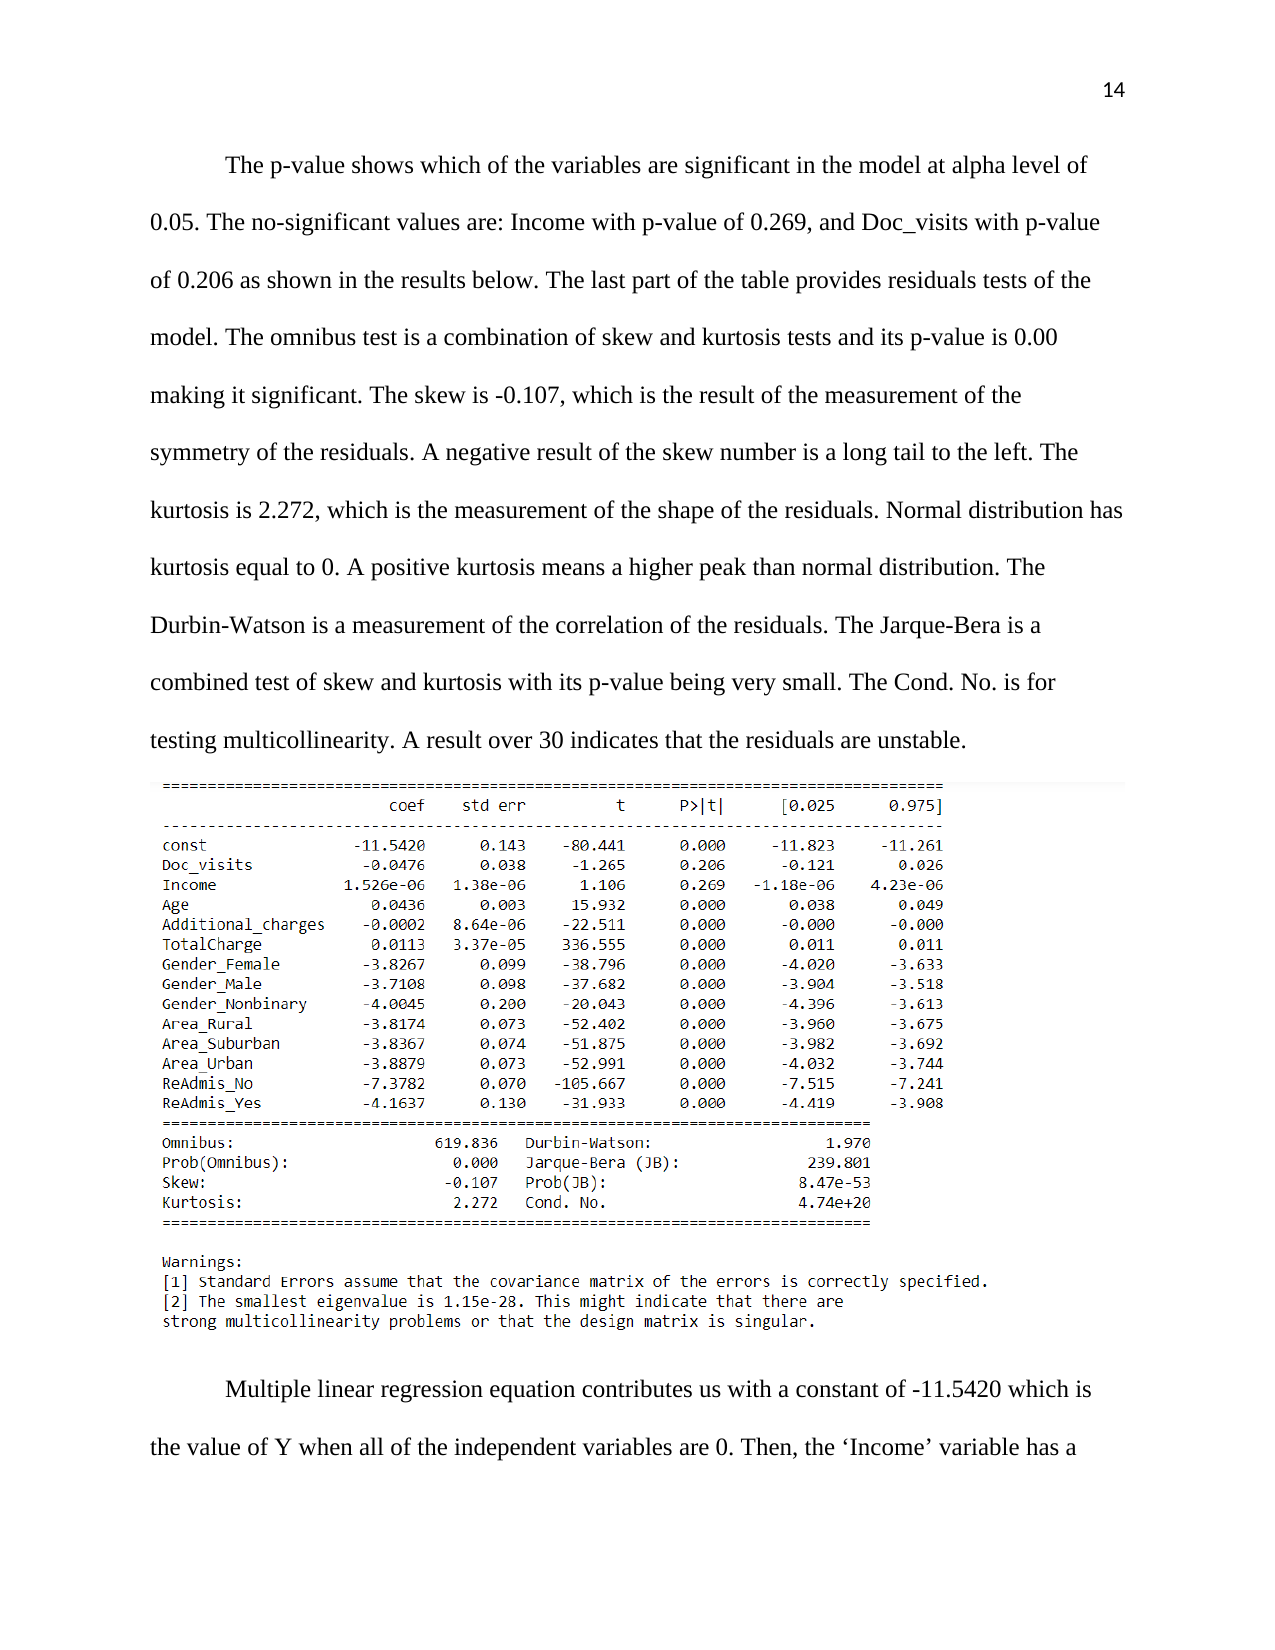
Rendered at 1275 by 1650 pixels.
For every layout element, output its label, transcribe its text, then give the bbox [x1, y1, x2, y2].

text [150, 1374, 1125, 1460]
picture [150, 782, 1125, 1346]
text The p-value shows which of the variables are significant in the model at alpha level of 0.05. The no-significant values are: Income with p-value of 0.269, and Doc_visits with p-value of 0.206 as shown in the results below. The last part of the table provides residuals tests of the model. The omnibus test is a combination of skew and kurtosis tests and its p-value is 0.00 making it significant. The skew is -0.107, which is the result of the measurement of the symmetry of the residuals. A negative result of the skew number is a long tail to the left. The kurtosis is 2.272, which is the measurement of the shape of the residuals. Normal distribution has kurtosis equal to 0. A positive kurtosis means a higher peak than normal distribution. The Durbin-Watson is a measurement of the correlation of the residuals. The Jarque-Bera is a combined test of skew and kurtosis with its p-value being very small. The Cond. No. is for testing multicollinearity. A result over 30 indicates that the residuals are unstable. [150, 150, 1125, 754]
